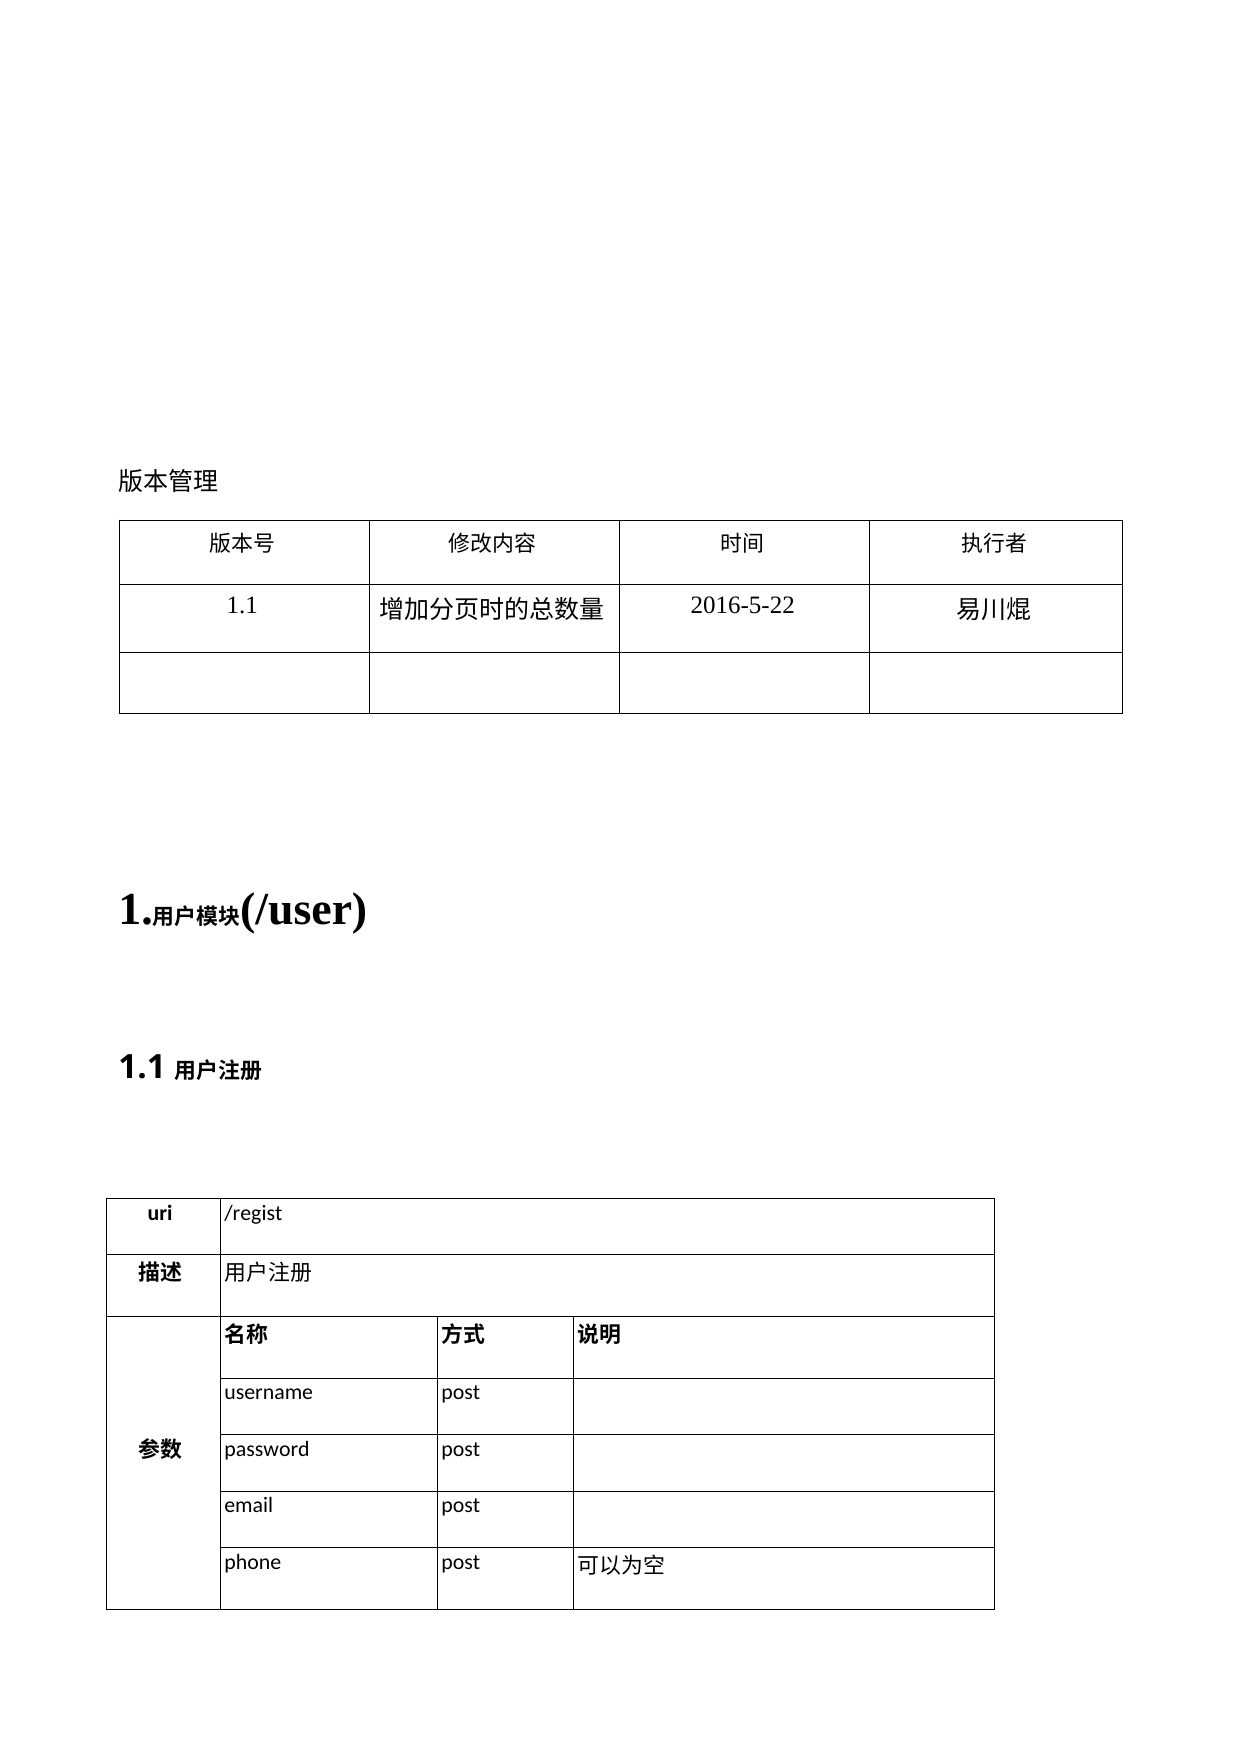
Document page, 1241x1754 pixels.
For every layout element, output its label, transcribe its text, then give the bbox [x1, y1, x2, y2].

table_header 执行者 [870, 521, 1122, 583]
table_cell 1.1 [120, 585, 369, 652]
table_cell username [221, 1379, 437, 1434]
table_cell 参数 [107, 1317, 220, 1609]
table_cell post [438, 1492, 573, 1547]
table_cell 2016-5-22 [620, 585, 869, 652]
table_header 修改内容 [370, 521, 619, 583]
table_cell [120, 653, 369, 713]
table_cell post [438, 1435, 573, 1491]
table_cell 用户注册 [221, 1255, 994, 1316]
table_cell 增加分页时的总数量 [370, 585, 619, 652]
table_cell 易川焜 [870, 585, 1122, 652]
table_cell [574, 1379, 994, 1434]
table_cell phone [221, 1548, 437, 1609]
table_cell [370, 653, 619, 713]
table_cell 说明 [574, 1317, 994, 1377]
table_cell [870, 653, 1122, 713]
table_cell post [438, 1548, 573, 1609]
table_cell [574, 1492, 994, 1547]
table_cell 名称 [221, 1317, 437, 1377]
table_header uri [107, 1199, 220, 1254]
table_cell 方式 [438, 1317, 573, 1377]
table_header 版本号 [120, 521, 369, 583]
table_cell email [221, 1492, 437, 1547]
table_cell 描述 [107, 1255, 220, 1316]
table_cell post [438, 1379, 573, 1434]
text 版本管理 [118, 462, 1122, 498]
table_cell [620, 653, 869, 713]
table_cell password [221, 1435, 437, 1491]
subtitle 1.1 用户注册 [118, 1043, 1122, 1088]
table_header /regist [221, 1199, 994, 1254]
table_header 时间 [620, 521, 869, 583]
table_cell [574, 1435, 994, 1491]
subtitle 1.用户模块(/user) [118, 882, 1122, 934]
table_cell 可以为空 [574, 1548, 994, 1609]
